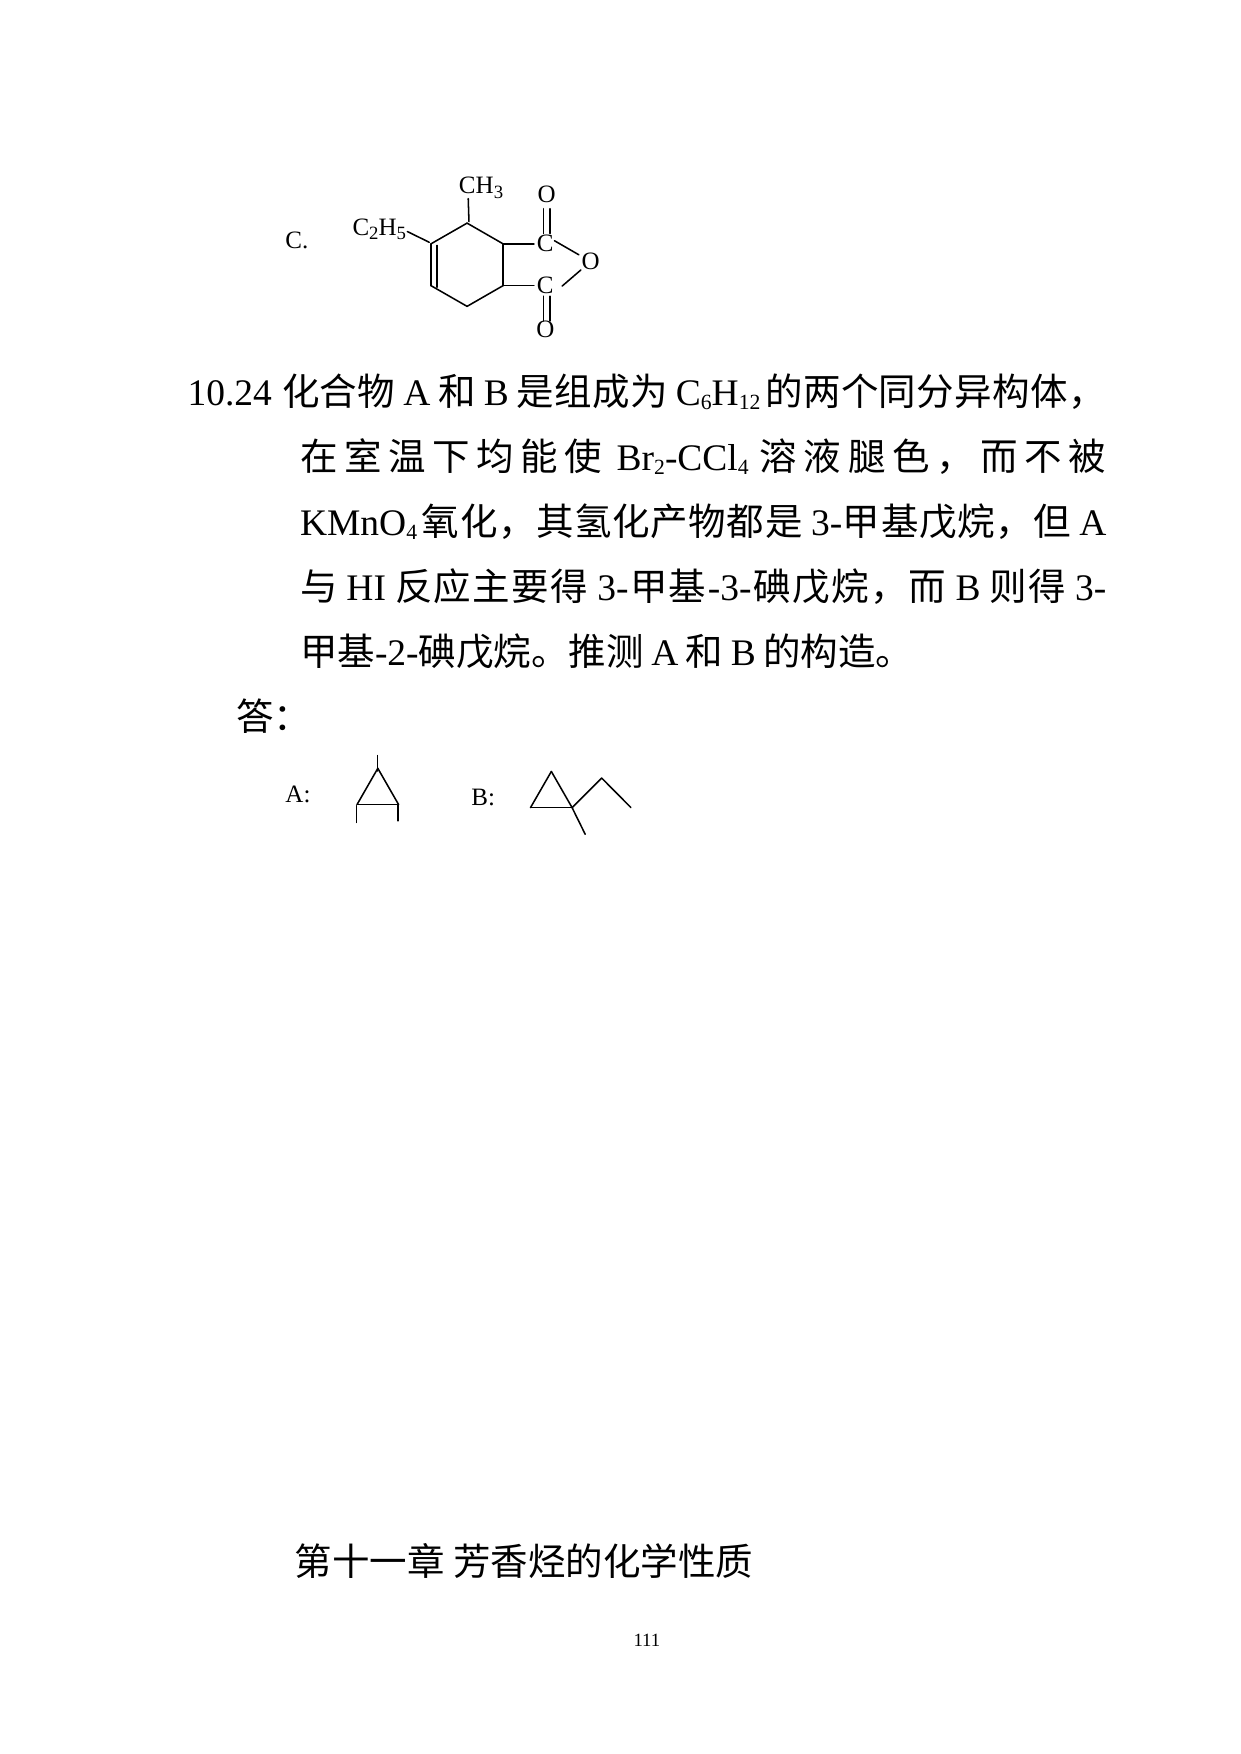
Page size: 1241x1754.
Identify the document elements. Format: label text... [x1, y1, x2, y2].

text 答： [187, 682, 1106, 747]
text 10.24 化合物A和B是组成为C6H12的两个同分异构体，在室温下均能使Br2-CCl4溶液腿色，而不被KMnO4氧化，其氢化产物都是3-甲基戊烷，但A与HI反应主要得3-甲基-3-碘戊烷，而B则得3-甲基-2-碘戊烷。推测A和B的构造。 [187, 357, 1106, 682]
text 第十一章 芳香烃的化学性质 [187, 1527, 1106, 1592]
